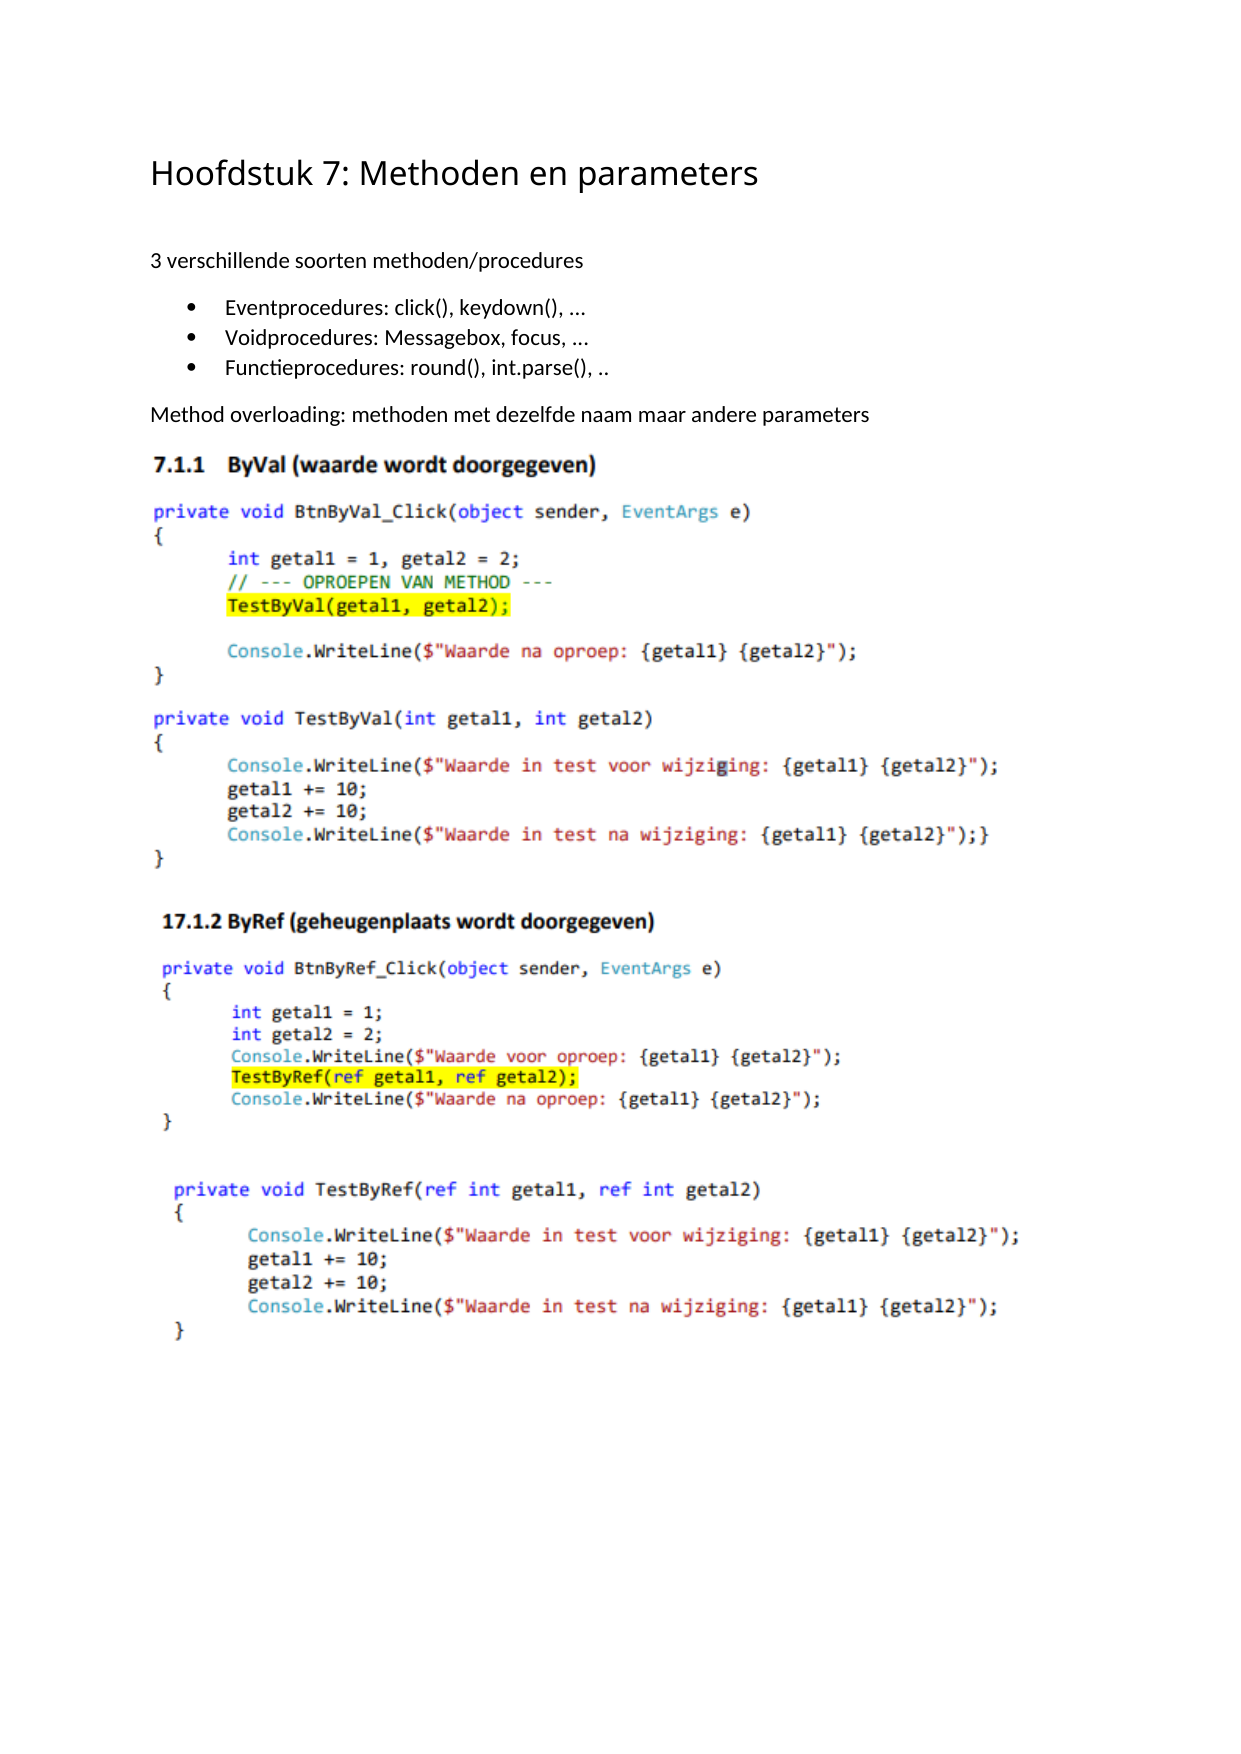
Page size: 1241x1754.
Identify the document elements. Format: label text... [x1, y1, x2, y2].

list Voidprocedures: Messagebox, focus, ... [187, 323, 1090, 351]
list Functieprocedures: round(), int.parse(), .. [187, 353, 1090, 381]
subtitle Hoofdstuk 7: Methoden en parameters [150, 150, 1090, 195]
picture [150, 898, 1091, 1143]
text 3 verschillende soorten methoden/procedures [150, 246, 1090, 274]
picture [150, 446, 1022, 880]
list Eventprocedures: click(), keydown(), ... [187, 293, 1090, 321]
text Method overloading: methoden met dezelfde naam maar andere parameters [150, 400, 1090, 428]
picture [150, 1163, 1075, 1352]
